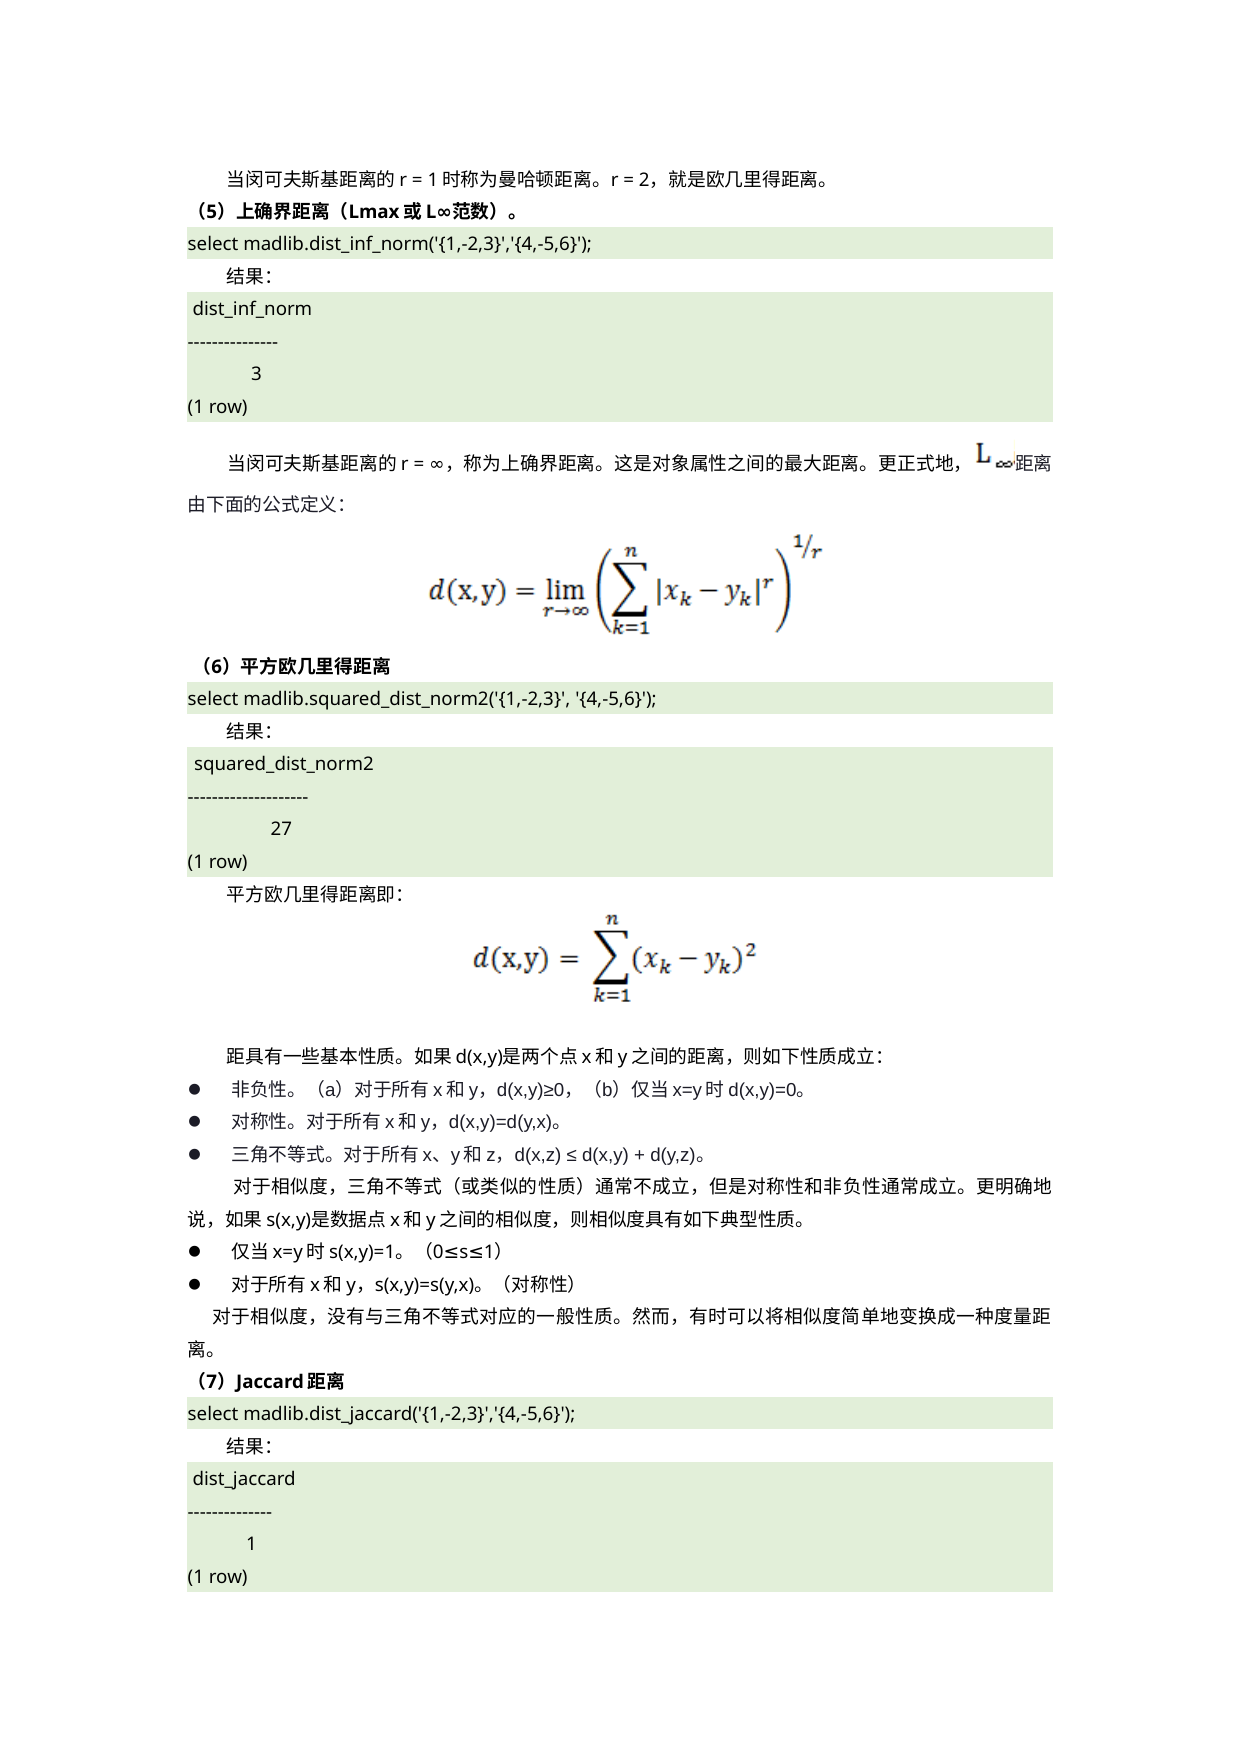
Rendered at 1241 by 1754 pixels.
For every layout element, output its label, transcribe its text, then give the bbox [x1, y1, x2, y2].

text （7）Jaccard距离 [187, 1364, 1053, 1397]
list 三角不等式。对于所有x、y和z，d(x,z) ≤ d(x,y) + d(y,z)。 [187, 1137, 1053, 1169]
text 当闵可夫斯基距离的r = 1时称为曼哈顿距离。r = 2，就是欧几里得距离。 [187, 162, 1053, 194]
text dist_inf_norm [187, 292, 1053, 324]
text 结果： [187, 259, 1053, 292]
text 结果： [187, 714, 1053, 747]
text 1 [187, 1527, 1053, 1559]
picture [440, 909, 800, 1013]
text 平方欧几里得距离即： [187, 877, 1053, 909]
text 对于相似度，没有与三角不等式对应的一般性质。然而，有时可以将相似度简单地变换成一种度量距离。 [187, 1299, 1053, 1364]
text 对于相似度，三角不等式（或类似的性质）通常不成立，但是对称性和非负性通常成立。更明确地说，如果s(x,y)是数据点x和y之间的相似度，则相似度具有如下典型性质。 [187, 1169, 1053, 1234]
text (1 row) [187, 1559, 1053, 1592]
text （6）平方欧几里得距离 [187, 649, 1053, 682]
text squared_dist_norm2 [187, 747, 1053, 779]
text select madlib.dist_inf_norm('{1,-2,3}','{4,-5,6}'); [187, 227, 1053, 259]
text （5）上确界距离（Lmax或L∞范数）。 [187, 194, 1053, 227]
list 仅当x=y时s(x,y)=1。（0≤s≤1） [187, 1234, 1053, 1267]
text --------------- [187, 324, 1053, 357]
text (1 row) [187, 844, 1053, 877]
text dist_jaccard [187, 1462, 1053, 1494]
text -------------------- [187, 779, 1053, 812]
list 非负性。（a）对于所有x和y，d(x,y)≥0，（b）仅当x=y时d(x,y)=0。 [187, 1072, 1053, 1104]
list 对称性。对于所有x和y，d(x,y)=d(y,x)。 [187, 1104, 1053, 1137]
text 距具有一些基本性质。如果d(x,y)是两个点x和y之间的距离，则如下性质成立： [187, 1039, 1053, 1072]
list 对于所有x和y，s(x,y)=s(y,x)。（对称性） [187, 1267, 1053, 1299]
text 当闵可夫斯基距离的r = ∞，称为上确界距离。这是对象属性之间的最大距离。更正式地，距离由下面的公式定义： [187, 422, 1053, 519]
text (1 row) [187, 389, 1053, 422]
text 27 [187, 812, 1053, 844]
text 3 [187, 357, 1053, 389]
text select madlib.dist_jaccard('{1,-2,3}','{4,-5,6}'); [187, 1397, 1053, 1429]
text 结果： [187, 1429, 1053, 1462]
text select madlib.squared_dist_norm2('{1,-2,3}', '{4,-5,6}'); [187, 682, 1053, 714]
picture [972, 433, 1015, 471]
text -------------- [187, 1494, 1053, 1527]
picture [402, 519, 838, 650]
